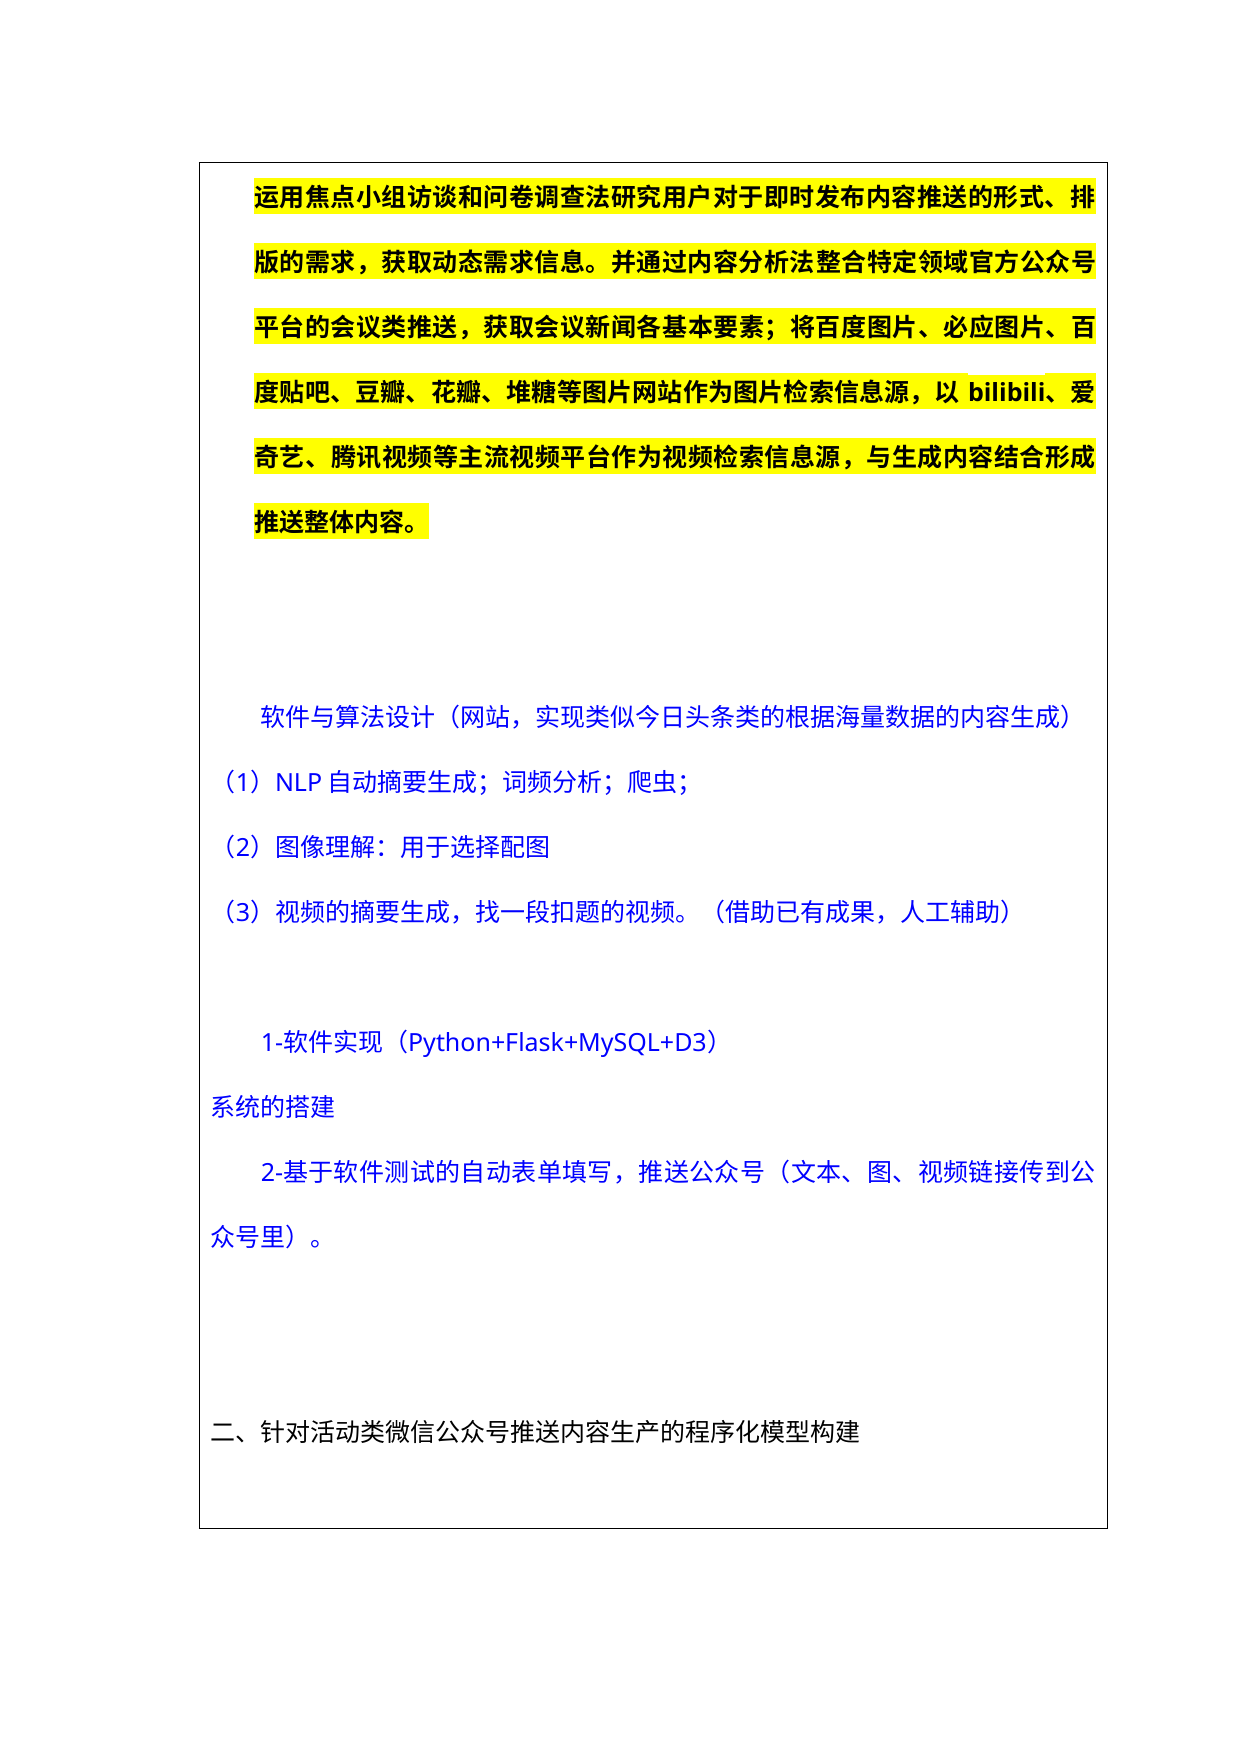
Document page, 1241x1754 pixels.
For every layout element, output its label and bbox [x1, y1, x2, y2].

table_header [200, 163, 1107, 1528]
